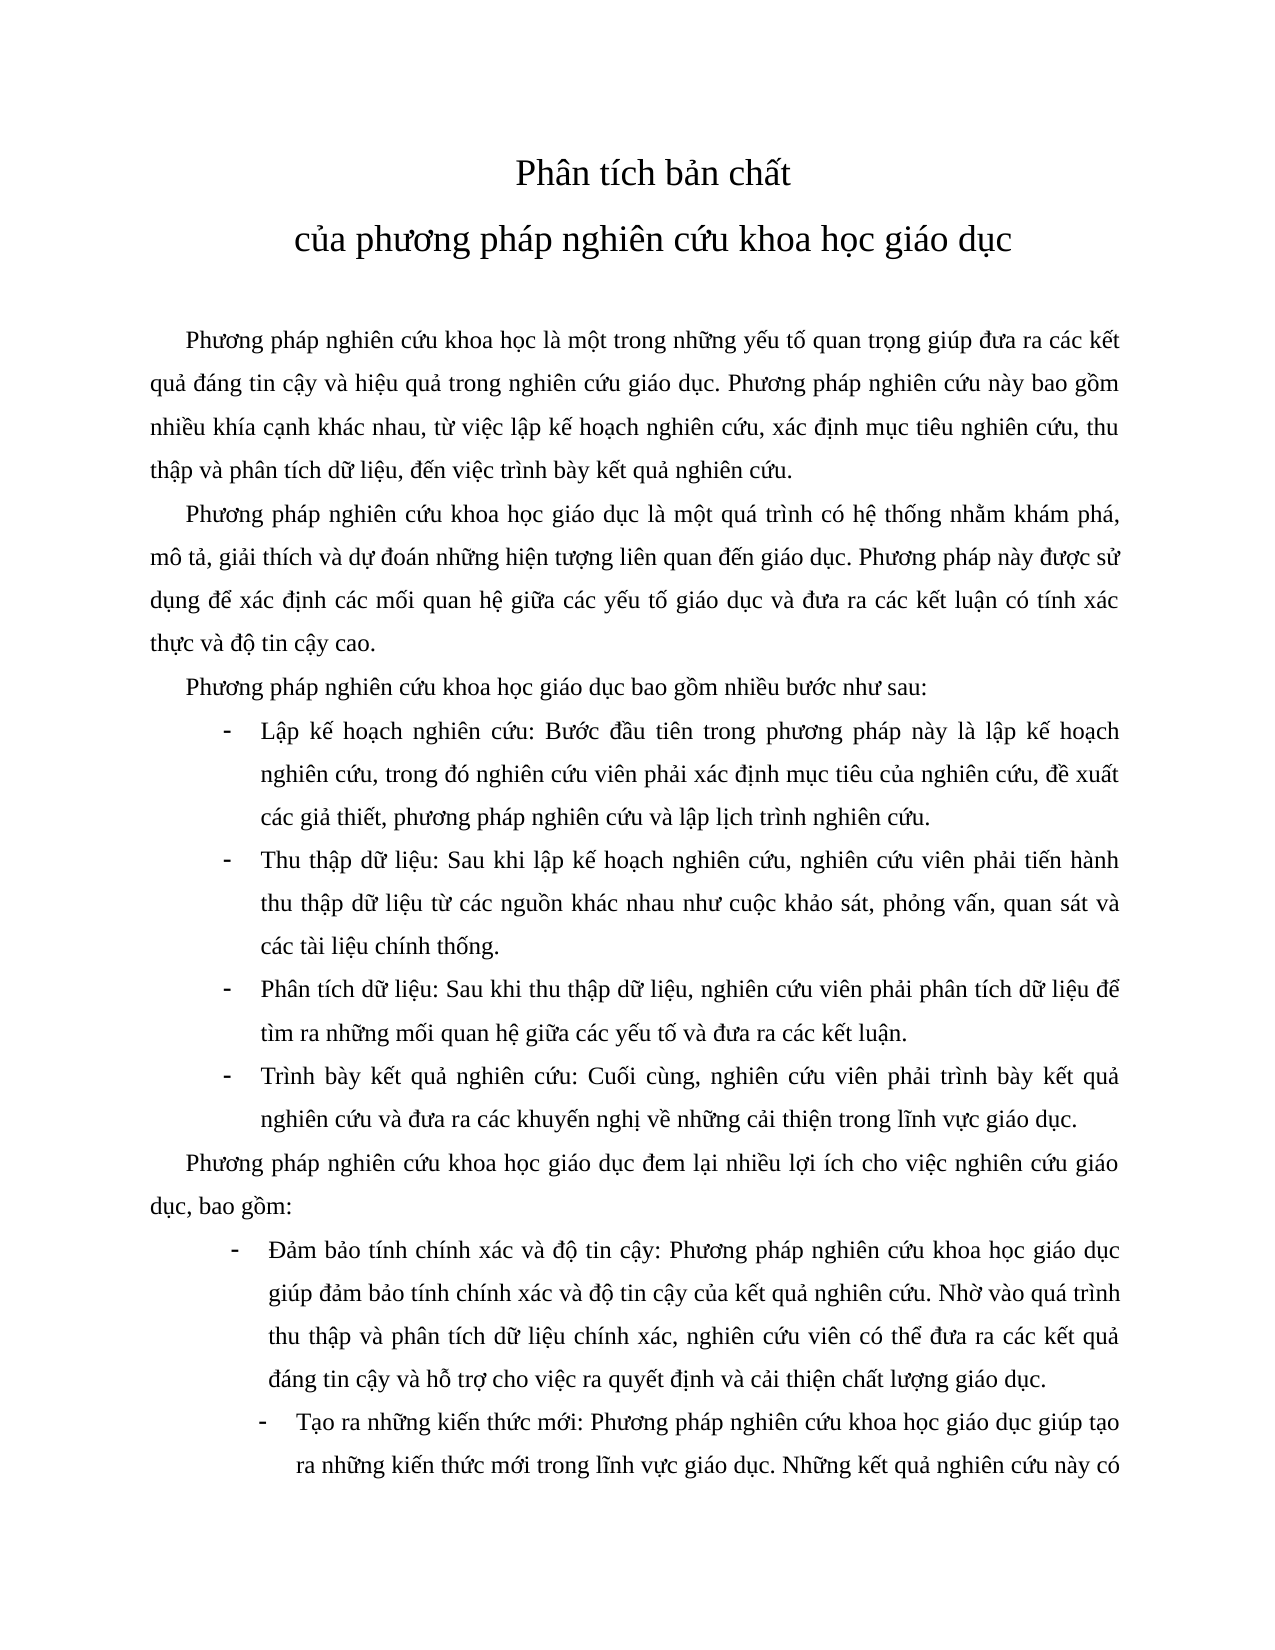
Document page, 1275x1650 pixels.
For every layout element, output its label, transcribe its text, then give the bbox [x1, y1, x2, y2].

list Phân tích dữ liệu: Sau khi thu thập dữ liệu, nghiên cứu viên phải phân tích dữ liệu để tìm ra những mối quan hệ giữa các yếu tố và đưa ra các kết luận. [223, 974, 1121, 1046]
text Phân tích bản chất [150, 151, 1121, 194]
list Lập kế hoạch nghiên cứu: Bước đầu tiên trong phương pháp này là lập kế hoạch nghiên cứu, trong đó nghiên cứu viên phải xác định mục tiêu của nghiên cứu, đề xuất các giả thiết, phương pháp nghiên cứu và lập lịch trình nghiên cứu. [223, 716, 1121, 831]
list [258, 1407, 1121, 1479]
text Phương pháp nghiên cứu khoa học giáo dục đem lại nhiều lợi ích cho việc nghiên cứu giáo dục, bao gồm: [150, 1148, 1121, 1219]
list Trình bày kết quả nghiên cứu: Cuối cùng, nghiên cứu viên phải trình bày kết quả nghiên cứu và đưa ra các khuyến nghị về những cải thiện trong lĩnh vực giáo dục. [223, 1061, 1121, 1133]
list Thu thập dữ liệu: Sau khi lập kế hoạch nghiên cứu, nghiên cứu viên phải tiến hành thu thập dữ liệu từ các nguồn khác nhau như cuộc khảo sát, phỏng vấn, quan sát và các tài liệu chính thống. [223, 845, 1121, 960]
list Đảm bảo tính chính xác và độ tin cậy: Phương pháp nghiên cứu khoa học giáo dục giúp đảm bảo tính chính xác và độ tin cậy của kết quả nghiên cứu. Nhờ vào quá trình thu thập và phân tích dữ liệu chính xác, nghiên cứu viên có thể đưa ra các kết quả đáng tin cậy và hỗ trợ cho việc ra quyết định và cải thiện chất lượng giáo dục. [231, 1235, 1121, 1393]
text Phương pháp nghiên cứu khoa học giáo dục là một quá trình có hệ thống nhằm khám phá, mô tả, giải thích và dự đoán những hiện tượng liên quan đến giáo dục. Phương pháp này được sử dụng để xác định các mối quan hệ giữa các yếu tố giáo dục và đưa ra các kết luận có tính xác thực và độ tin cậy cao. [150, 499, 1121, 657]
text của phương pháp nghiên cứu khoa học giáo dục [150, 216, 1121, 259]
text Phương pháp nghiên cứu khoa học là một trong những yếu tố quan trọng giúp đưa ra các kết quả đáng tin cậy và hiệu quả trong nghiên cứu giáo dục. Phương pháp nghiên cứu này bao gồm nhiều khía cạnh khác nhau, từ việc lập kế hoạch nghiên cứu, xác định mục tiêu nghiên cứu, thu thập và phân tích dữ liệu, đến việc trình bày kết quả nghiên cứu. [150, 325, 1121, 483]
text Phương pháp nghiên cứu khoa học giáo dục bao gồm nhiều bước như sau: [150, 672, 1121, 701]
